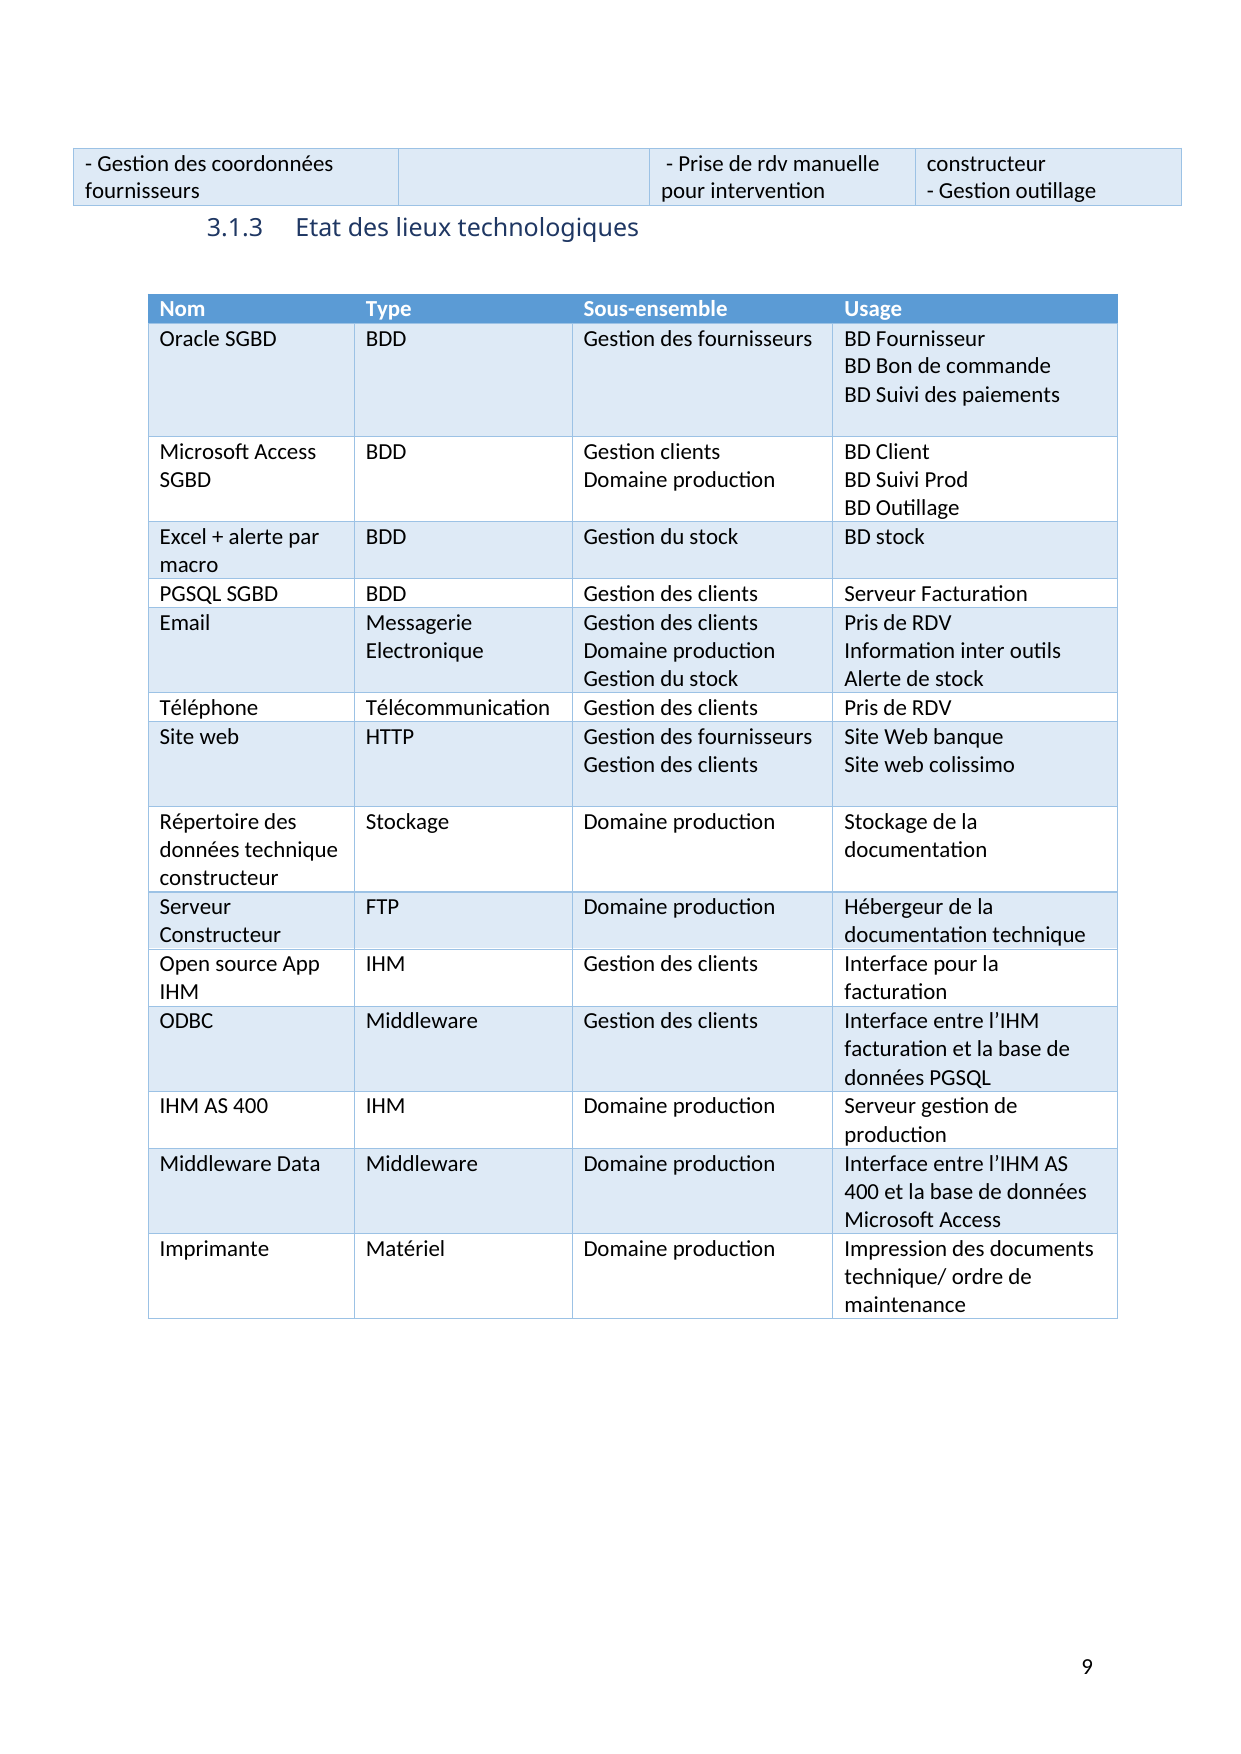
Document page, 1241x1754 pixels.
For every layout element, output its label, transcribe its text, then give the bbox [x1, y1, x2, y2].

table_cell Domaine production [573, 807, 832, 891]
table_cell Téléphone [149, 693, 354, 721]
table_cell Gestion clients Domaine production [573, 437, 832, 521]
table_cell Gestion des clients [573, 579, 832, 607]
table_cell IHM AS 400 [149, 1092, 354, 1148]
table_cell Middleware [355, 1149, 572, 1233]
subtitle Etat des lieux technologiques [207, 210, 1093, 244]
table_cell Pris de RDV [833, 693, 1117, 721]
table_header Nom [149, 295, 354, 323]
table_cell Serveur gestion de production [833, 1092, 1117, 1148]
table_cell Gestion des clients [573, 693, 832, 721]
table_cell Imprimante [149, 1234, 354, 1318]
table_cell Serveur Constructeur [149, 893, 354, 948]
table_cell Serveur Facturation [833, 579, 1117, 607]
table_cell - Gestion et suivi des ordres de maintenance - Gestion de la documentation constructeur - Gestion outillage [916, 149, 1181, 205]
table_cell Oracle SGBD [149, 324, 354, 436]
table_cell - Gestion des catalogues fournisseurs - Suivi des commandes - Gestion et suivi des paiements - Gestion des coordonnées fournisseurs [74, 149, 398, 205]
table_cell Site Web banque Site web colissimo [833, 722, 1117, 806]
table_cell Middleware [355, 1007, 572, 1091]
table_cell Site web [149, 722, 354, 806]
table_cell Gestion des clients [573, 950, 832, 1006]
table_cell Gestion du stock [573, 522, 832, 578]
table_cell Matériel [355, 1234, 572, 1318]
table_cell Interface entre l’IHM AS 400 et la base de données Microsoft Access [833, 1149, 1117, 1233]
table_cell BD stock [833, 522, 1117, 578]
table_cell Gestion des clients [573, 1007, 832, 1091]
table_cell IHM [355, 1092, 572, 1148]
table_cell Domaine production [573, 1234, 832, 1318]
table_header Type [355, 295, 572, 323]
table_cell Interface pour la facturation [833, 950, 1117, 1006]
table_cell Stockage [355, 807, 572, 891]
table_cell Répertoire des données technique constructeur [149, 807, 354, 891]
table_cell Gestion des fournisseurs Gestion des clients [573, 722, 832, 806]
table_cell Gestion des clients Domaine production Gestion du stock [573, 608, 832, 692]
table_cell Messagerie Electronique [355, 608, 572, 692]
table_cell Excel + alerte par macro [149, 522, 354, 578]
table_cell PGSQL SGBD [149, 579, 354, 607]
table_cell Télécommunication [355, 693, 572, 721]
table_cell Domaine production [573, 1092, 832, 1148]
table_cell BDD [355, 579, 572, 607]
table_cell Stockage de la documentation [833, 807, 1117, 891]
table_cell Impression des documents technique/ ordre de maintenance [833, 1234, 1117, 1318]
table_cell BDD [355, 522, 572, 578]
table_cell Email [149, 608, 354, 692]
table_cell Domaine production [573, 1149, 832, 1233]
table_cell Domaine production [573, 893, 832, 948]
table_cell BDD [355, 437, 572, 521]
table_cell Hébergeur de la documentation technique [833, 893, 1117, 948]
table_cell Pris de RDV Information inter outils Alerte de stock [833, 608, 1117, 692]
table_cell Middleware Data [149, 1149, 354, 1233]
table_cell BD Fournisseur BD Bon de commande BD Suivi des paiements [833, 324, 1117, 436]
table_cell BD Client BD Suivi Prod BD Outillage [833, 437, 1117, 521]
table_cell ODBC [149, 1007, 354, 1091]
table_cell FTP [355, 893, 572, 948]
table_cell Interface entre l’IHM facturation et la base de données PGSQL [833, 1007, 1117, 1091]
table_cell Open source App IHM [149, 950, 354, 1006]
table_cell Gestion des fournisseurs [573, 324, 832, 436]
table_cell BDD [355, 324, 572, 436]
table_cell Microsoft Access SGBD [149, 437, 354, 521]
table_header Sous-ensemble [573, 295, 832, 323]
table_cell - Gestion et suivi des clients - Gestion de la facturation - Suivi des paiements - Prise de rdv manuelle pour intervention [650, 149, 915, 205]
table_header Usage [833, 295, 1117, 323]
table_cell HTTP [355, 722, 572, 806]
table_cell IHM [355, 950, 572, 1006]
table_cell - Entrée/sortie manuel des pièces détachées - Etat inventaire - Suivi manuel [399, 149, 649, 205]
